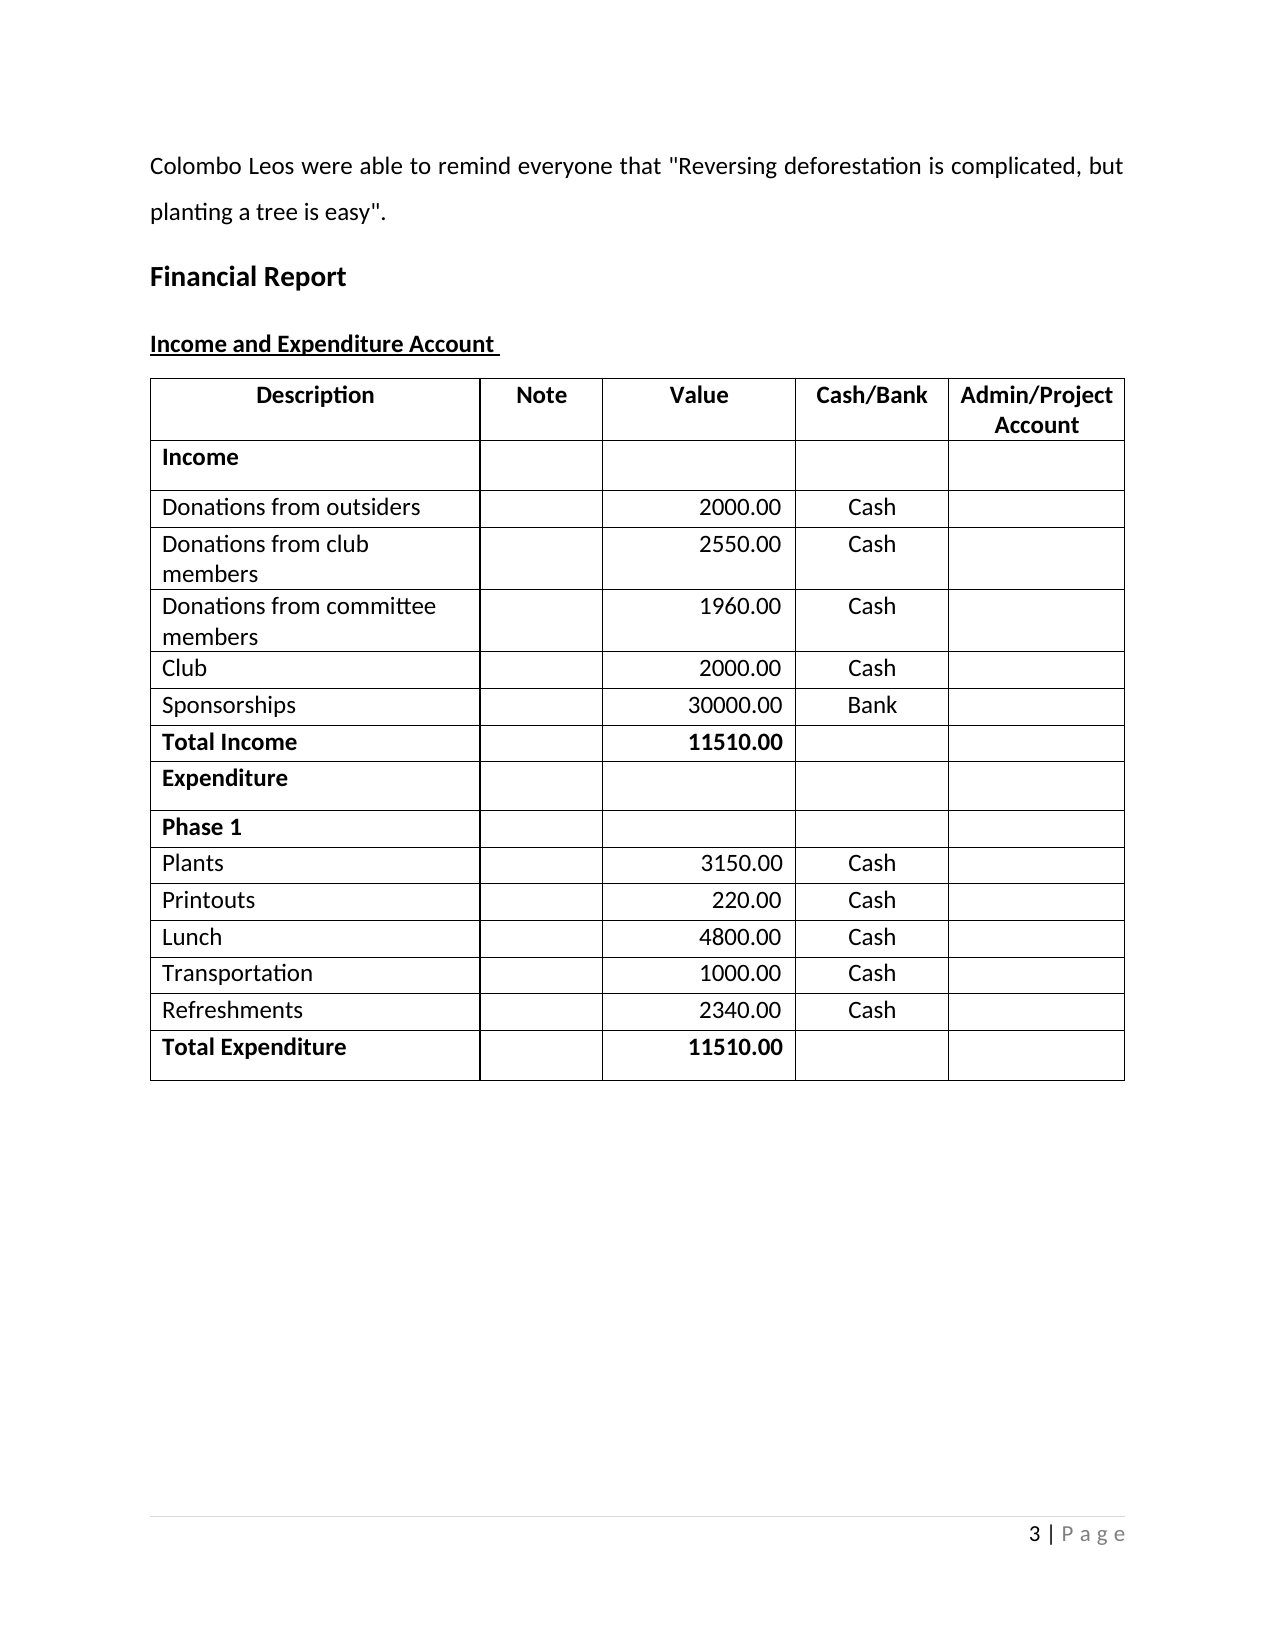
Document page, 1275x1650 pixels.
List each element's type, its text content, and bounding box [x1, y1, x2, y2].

table_cell Expenditure [151, 762, 479, 810]
table_cell [949, 689, 1124, 724]
table_cell [481, 652, 602, 688]
table_cell Plants [151, 848, 479, 883]
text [150, 150, 1125, 226]
table_cell 3150.00 [603, 848, 795, 883]
table_cell [481, 958, 602, 993]
table_header Description [151, 379, 479, 440]
table_cell 1960.00 [603, 590, 795, 651]
table_cell [796, 1031, 948, 1080]
table_cell Cash [796, 590, 948, 651]
table_cell Cash [796, 958, 948, 993]
table_cell Cash [796, 528, 948, 589]
table_cell Total Income [151, 726, 479, 761]
text Income and Expenditure Account [150, 328, 1125, 359]
table_cell [949, 528, 1124, 589]
table_cell [949, 590, 1124, 651]
table_cell [949, 921, 1124, 957]
table_cell Club [151, 652, 479, 688]
table_cell Income [151, 441, 479, 490]
table_cell [481, 921, 602, 957]
table_cell 2000.00 [603, 652, 795, 688]
table_cell [796, 726, 948, 761]
table_cell Cash [796, 848, 948, 883]
table_cell Cash [796, 652, 948, 688]
table_cell 2340.00 [603, 994, 795, 1030]
table_cell 220.00 [603, 884, 795, 920]
table_cell [949, 1031, 1124, 1080]
table_cell Donations from committee members [151, 590, 479, 651]
table_cell Cash [796, 921, 948, 957]
table_cell [796, 811, 948, 847]
table_cell [949, 491, 1124, 527]
table_cell Sponsorships [151, 689, 479, 724]
table_cell 2000.00 [603, 491, 795, 527]
table_cell [949, 811, 1124, 847]
table_cell [481, 726, 602, 761]
table_cell Printouts [151, 884, 479, 920]
table_cell [949, 848, 1124, 883]
table_cell Cash [796, 491, 948, 527]
text Financial Report [150, 258, 1125, 294]
table_cell [481, 689, 602, 724]
table_cell [481, 441, 602, 490]
table_cell [949, 762, 1124, 810]
table_cell [603, 762, 795, 810]
table_header Value [603, 379, 795, 440]
table_cell [603, 441, 795, 490]
table_cell [796, 441, 948, 490]
table_cell Bank [796, 689, 948, 724]
table_cell [796, 762, 948, 810]
table_cell Phase 1 [151, 811, 479, 847]
table_cell 2550.00 [603, 528, 795, 589]
table_cell Transportation [151, 958, 479, 993]
table_cell 11510.00 [603, 726, 795, 761]
table_cell [481, 590, 602, 651]
table_cell [949, 726, 1124, 761]
table_cell Cash [796, 884, 948, 920]
table_cell Total Expenditure [151, 1031, 479, 1080]
table_cell Donations from club members [151, 528, 479, 589]
table_cell [949, 884, 1124, 920]
table_cell Refreshments [151, 994, 479, 1030]
table_cell [481, 762, 602, 810]
table_cell [481, 1031, 602, 1080]
table_cell [481, 848, 602, 883]
table_cell 30000.00 [603, 689, 795, 724]
table_cell [949, 958, 1124, 993]
table_cell Cash [796, 994, 948, 1030]
table_cell [481, 884, 602, 920]
table_cell Lunch [151, 921, 479, 957]
table_header Note [481, 379, 602, 440]
table_cell [949, 652, 1124, 688]
table_cell [481, 528, 602, 589]
table_cell [481, 811, 602, 847]
table_header Admin/Project Account [949, 379, 1124, 440]
table_cell [949, 441, 1124, 490]
table_cell [603, 811, 795, 847]
table_cell [481, 491, 602, 527]
table_cell 11510.00 [603, 1031, 795, 1080]
table_cell [949, 994, 1124, 1030]
table_cell 1000.00 [603, 958, 795, 993]
table_cell 4800.00 [603, 921, 795, 957]
table_cell [481, 994, 602, 1030]
table_cell Donations from outsiders [151, 491, 479, 527]
table_header Cash/Bank [796, 379, 948, 440]
